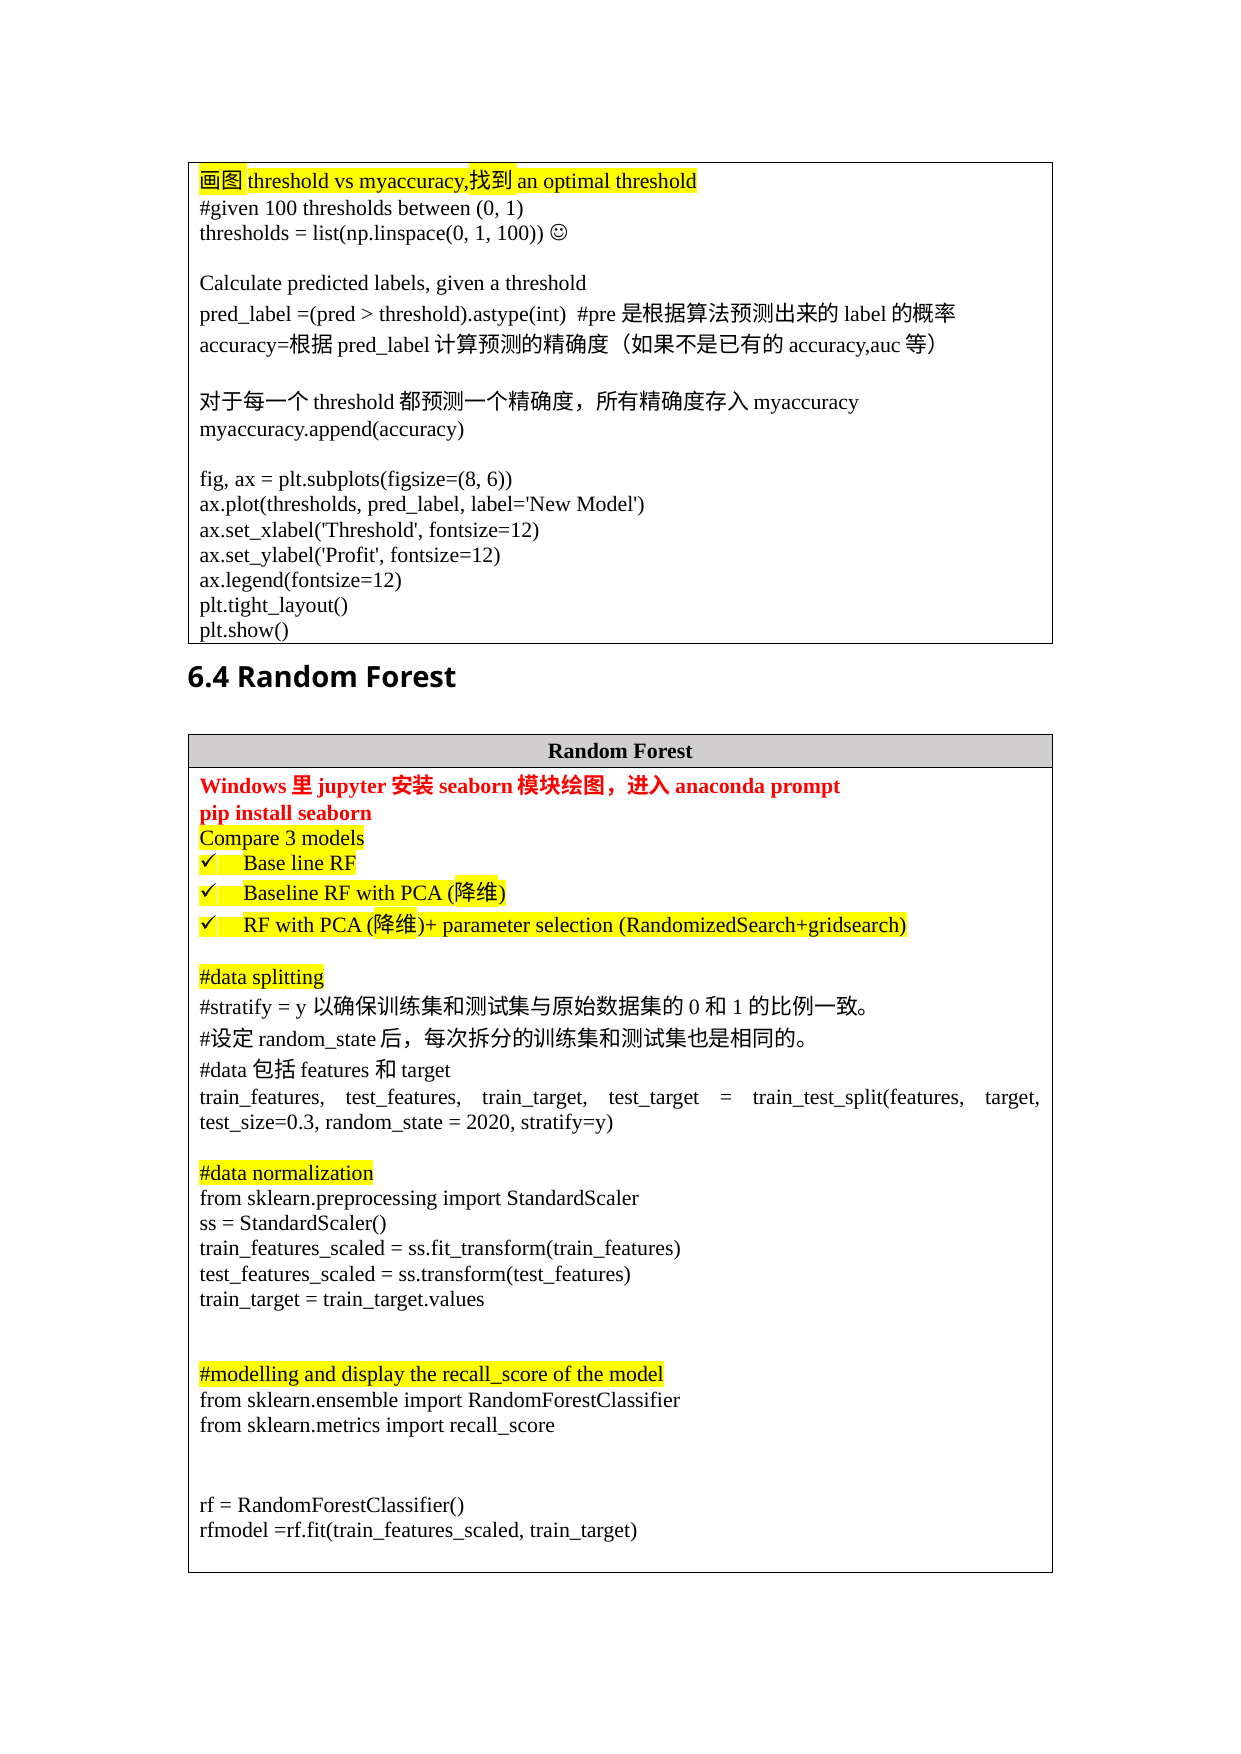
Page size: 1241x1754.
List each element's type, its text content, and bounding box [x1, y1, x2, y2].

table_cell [189, 163, 1052, 643]
table_header Random Forest [189, 735, 1052, 767]
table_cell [189, 768, 1052, 1572]
subtitle 6.4 Random Forest [187, 656, 1053, 696]
